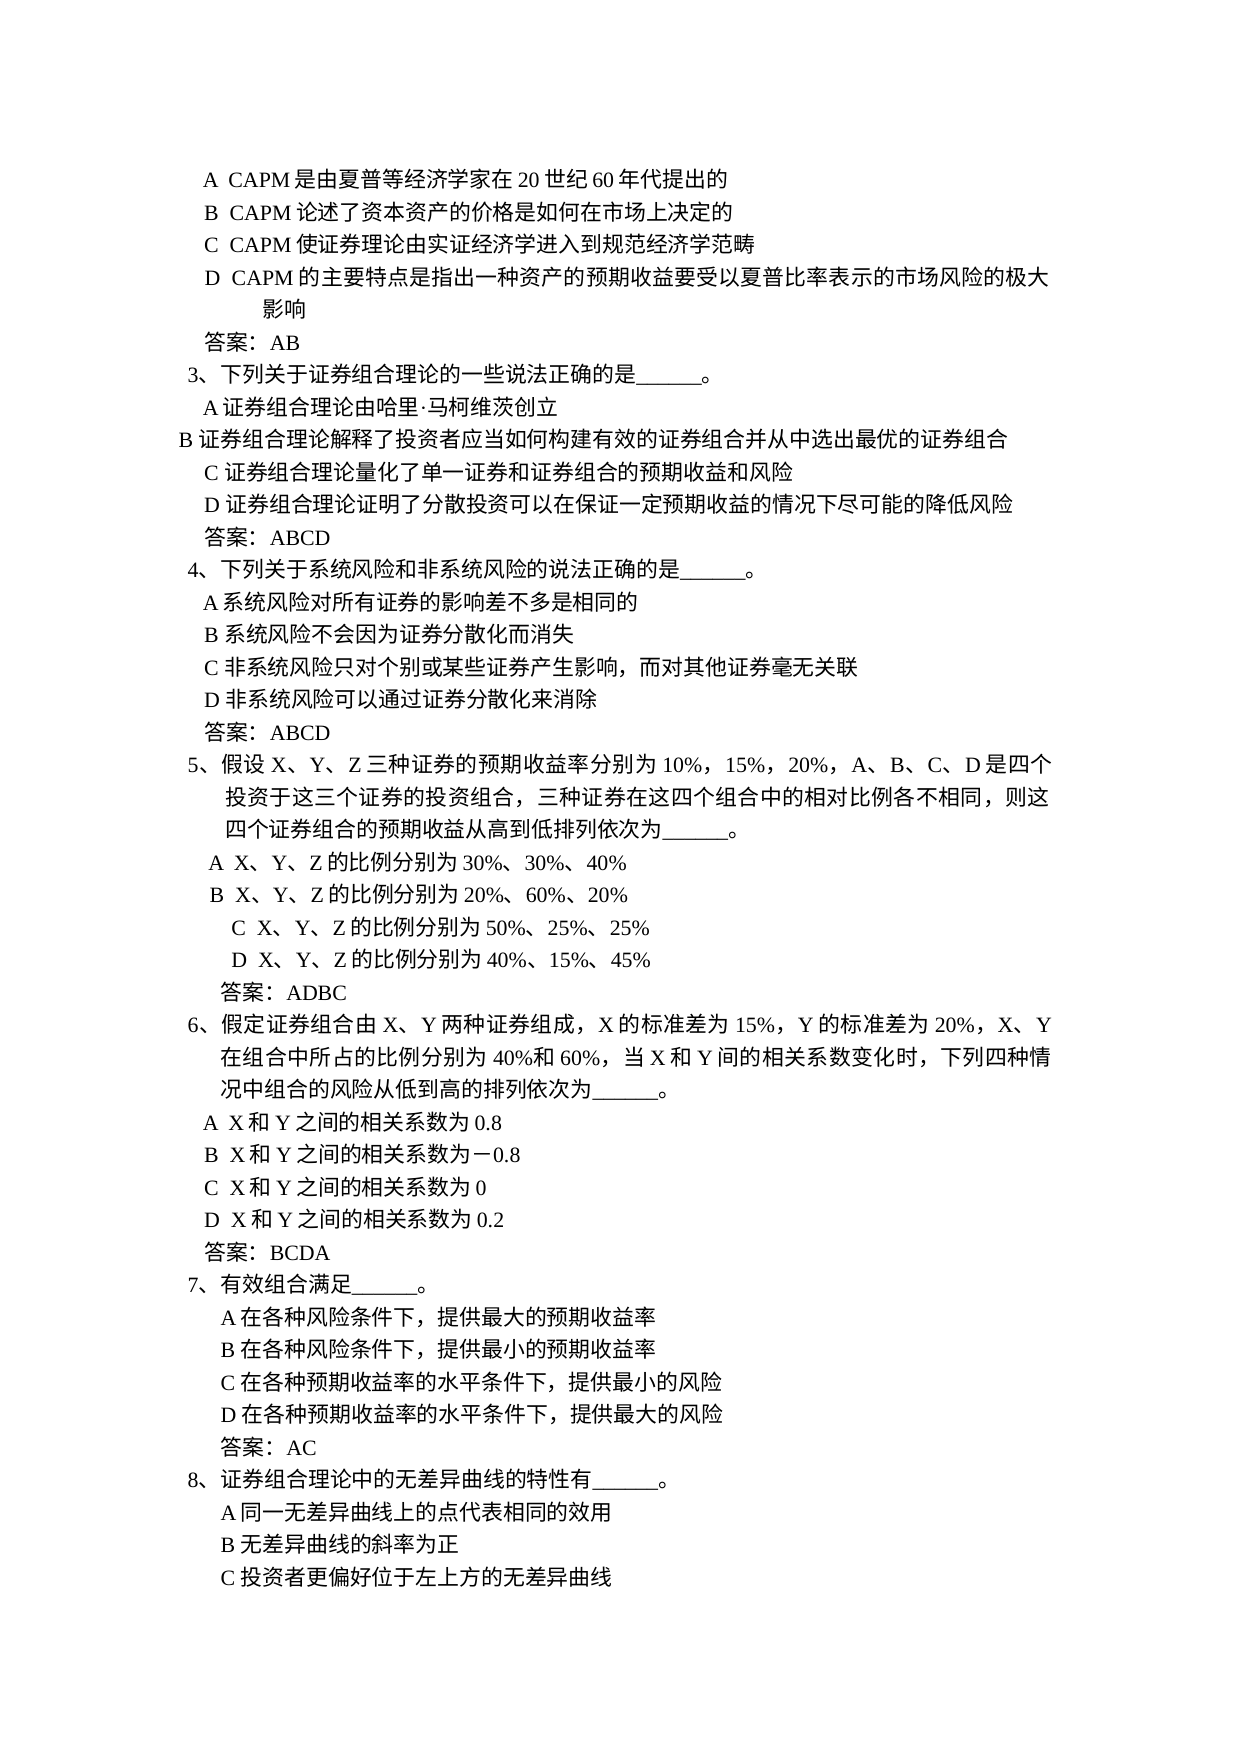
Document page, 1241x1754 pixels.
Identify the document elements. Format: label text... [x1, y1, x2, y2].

text 答案：AB [187, 324, 1053, 357]
text 答案：ABCD [187, 519, 1053, 552]
text 6、假定证券组合由X、Y两种证券组成，X的标准差为15%，Y的标准差为20%，X、Y在组合中所占的比例分别为40%和60%，当X和Y间的相关系数变化时，下列四种情况中组合的风险从低到高的排列依次为______。 [187, 1007, 1053, 1104]
text C 非系统风险只对个别或某些证券产生影响，而对其他证券毫无关联 [187, 649, 1053, 682]
text B 无差异曲线的斜率为正 [187, 1527, 1053, 1559]
text B CAPM论述了资本资产的价格是如何在市场上决定的 [187, 194, 1053, 227]
text A 系统风险对所有证券的影响差不多是相同的 [187, 584, 1053, 617]
text B X、Y、Z的比例分别为20%、60%、20% [187, 877, 1053, 909]
text D 非系统风险可以通过证券分散化来消除 [187, 682, 1053, 714]
text C X和Y之间的相关系数为0 [187, 1169, 1053, 1202]
text A 证券组合理论由哈里·马柯维茨创立 [187, 389, 1049, 422]
text C 投资者更偏好位于左上方的无差异曲线 [187, 1559, 1053, 1592]
text A 在各种风险条件下，提供最大的预期收益率 [187, 1299, 1053, 1332]
text B 证券组合理论解释了投资者应当如何构建有效的证券组合并从中选出最优的证券组合 [134, 422, 1053, 454]
text B 在各种风险条件下，提供最小的预期收益率 [187, 1332, 1053, 1364]
text C 证券组合理论量化了单一证券和证券组合的预期收益和风险 [187, 454, 1053, 487]
text D 在各种预期收益率的水平条件下，提供最大的风险 [187, 1397, 1053, 1429]
text B X和Y之间的相关系数为－0.8 [187, 1137, 1053, 1169]
text 答案：AC [187, 1429, 1053, 1462]
text 4、下列关于系统风险和非系统风险的说法正确的是______。 [187, 552, 1053, 584]
text 答案：ADBC [187, 974, 1053, 1007]
text A X和Y之间的相关系数为0.8 [187, 1104, 1053, 1137]
text C X、Y、Z的比例分别为50%、25%、25% [198, 909, 1053, 942]
text D X和Y之间的相关系数为0.2 [187, 1202, 1053, 1234]
text 8、证券组合理论中的无差异曲线的特性有______。 [187, 1462, 1053, 1494]
text A X、Y、Z的比例分别为30%、30%、40% [187, 844, 1053, 877]
text D CAPM的主要特点是指出一种资产的预期收益要受以夏普比率表示的市场风险的极大影响 [187, 259, 1053, 324]
text A 同一无差异曲线上的点代表相同的效用 [187, 1494, 1053, 1527]
text 7、有效组合满足______。 [187, 1267, 1053, 1299]
text C 在各种预期收益率的水平条件下，提供最小的风险 [187, 1364, 1053, 1397]
text 3、下列关于证券组合理论的一些说法正确的是______。 [187, 357, 1053, 389]
text A CAPM是由夏普等经济学家在20世纪60年代提出的 [187, 162, 1053, 194]
text 答案：ABCD [187, 714, 1053, 747]
text D 证券组合理论证明了分散投资可以在保证一定预期收益的情况下尽可能的降低风险 [187, 487, 1053, 519]
text 5、假设X、Y、Z三种证券的预期收益率分别为10%，15%，20%，A、B、C、D是四个投资于这三个证券的投资组合，三种证券在这四个组合中的相对比例各不相同，则这四个证券组合的预期收益从高到低排列依次为______。 [187, 747, 1053, 844]
text 答案：BCDA [187, 1234, 1053, 1267]
text C CAPM使证券理论由实证经济学进入到规范经济学范畴 [187, 227, 1053, 259]
text B 系统风险不会因为证券分散化而消失 [187, 617, 1053, 649]
text D X、Y、Z的比例分别为40%、15%、45% [187, 942, 1053, 974]
